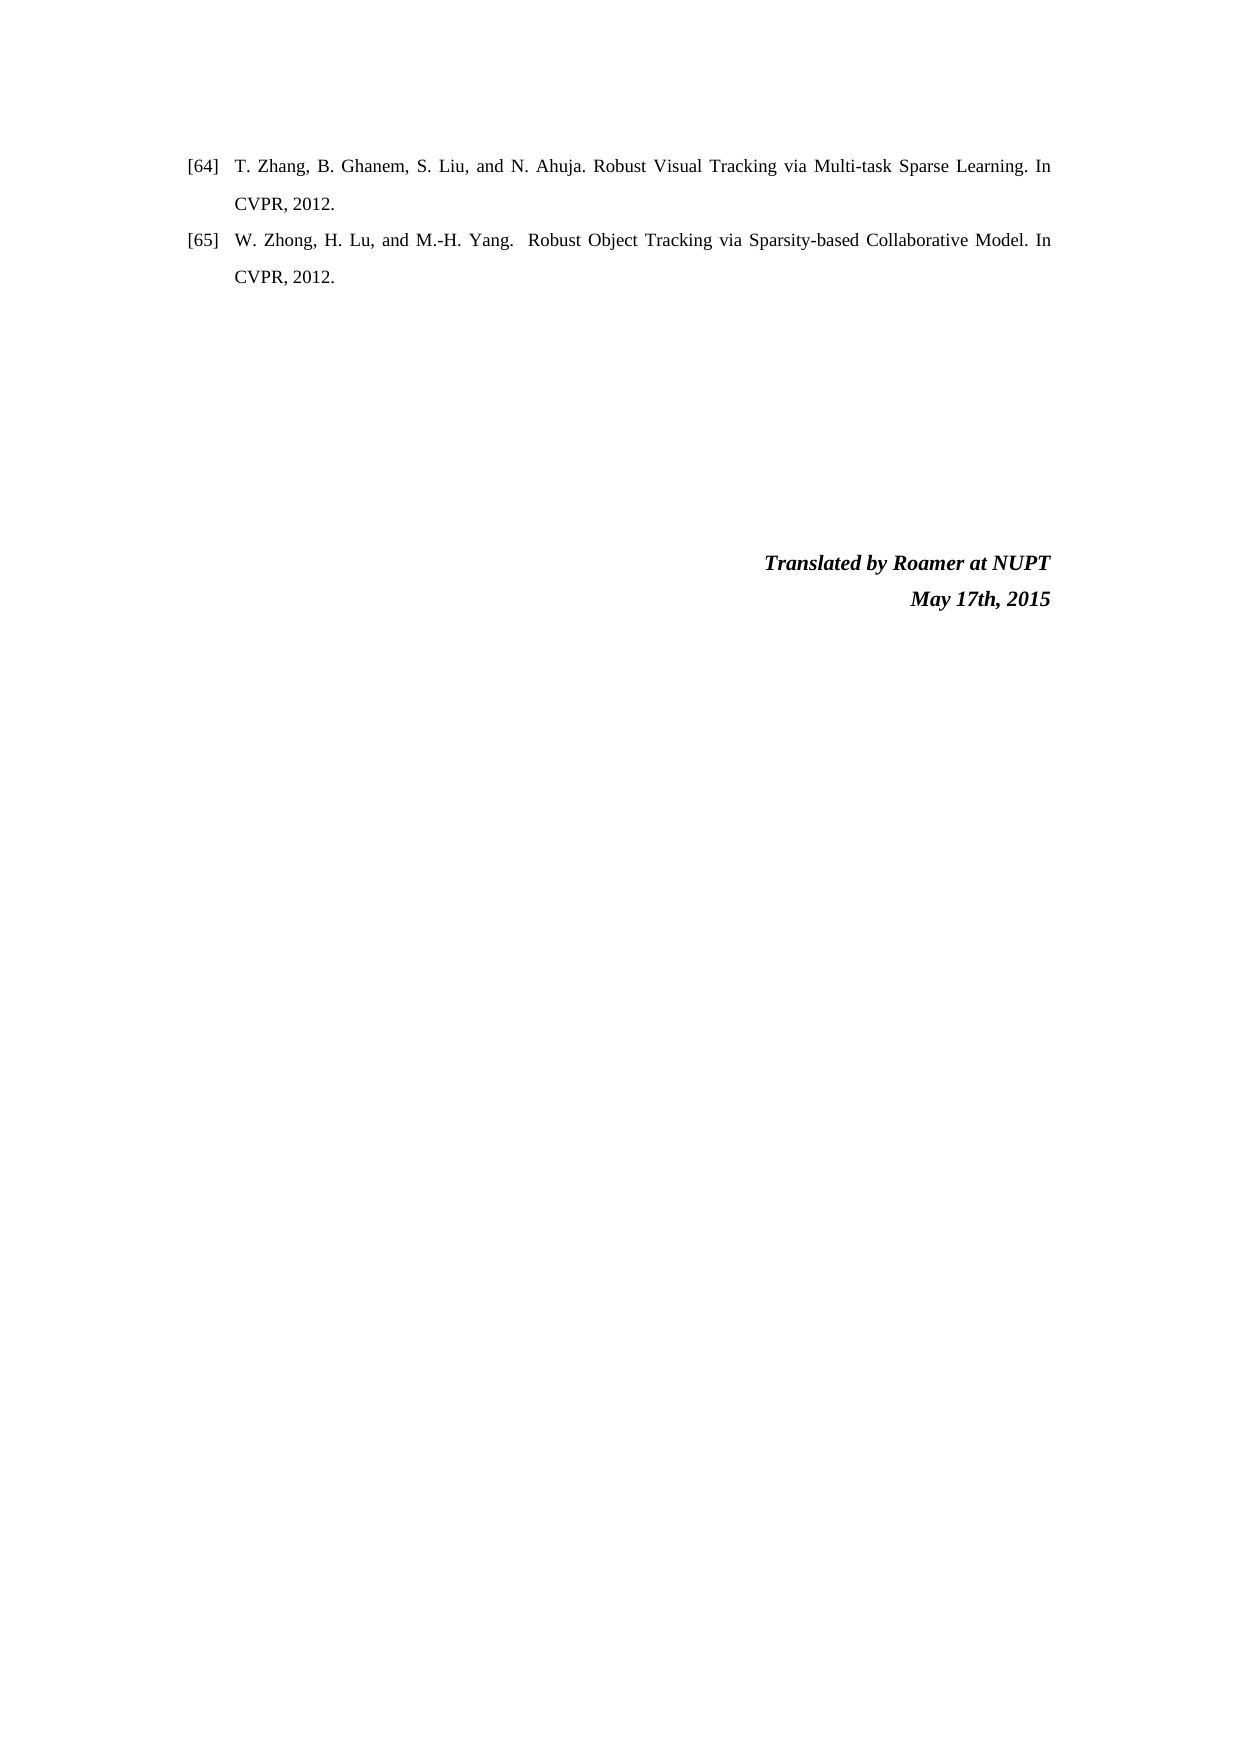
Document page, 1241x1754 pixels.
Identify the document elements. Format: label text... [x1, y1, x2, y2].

text [64] T. Zhang, B. Ghanem, S. Liu, and N. Ahuja. Robust Visual Tracking via Multi-task Sparse Learning. In CVPR, 2012. [187, 150, 1053, 220]
text Translated by Roamer at NUPT [187, 546, 1053, 578]
text May 17th, 2015 [187, 582, 1053, 614]
text [65] W. Zhong, H. Lu, and M.-H. Yang. Robust Object Tracking via Sparsity-based Collaborative Model. In CVPR, 2012. [187, 223, 1053, 293]
